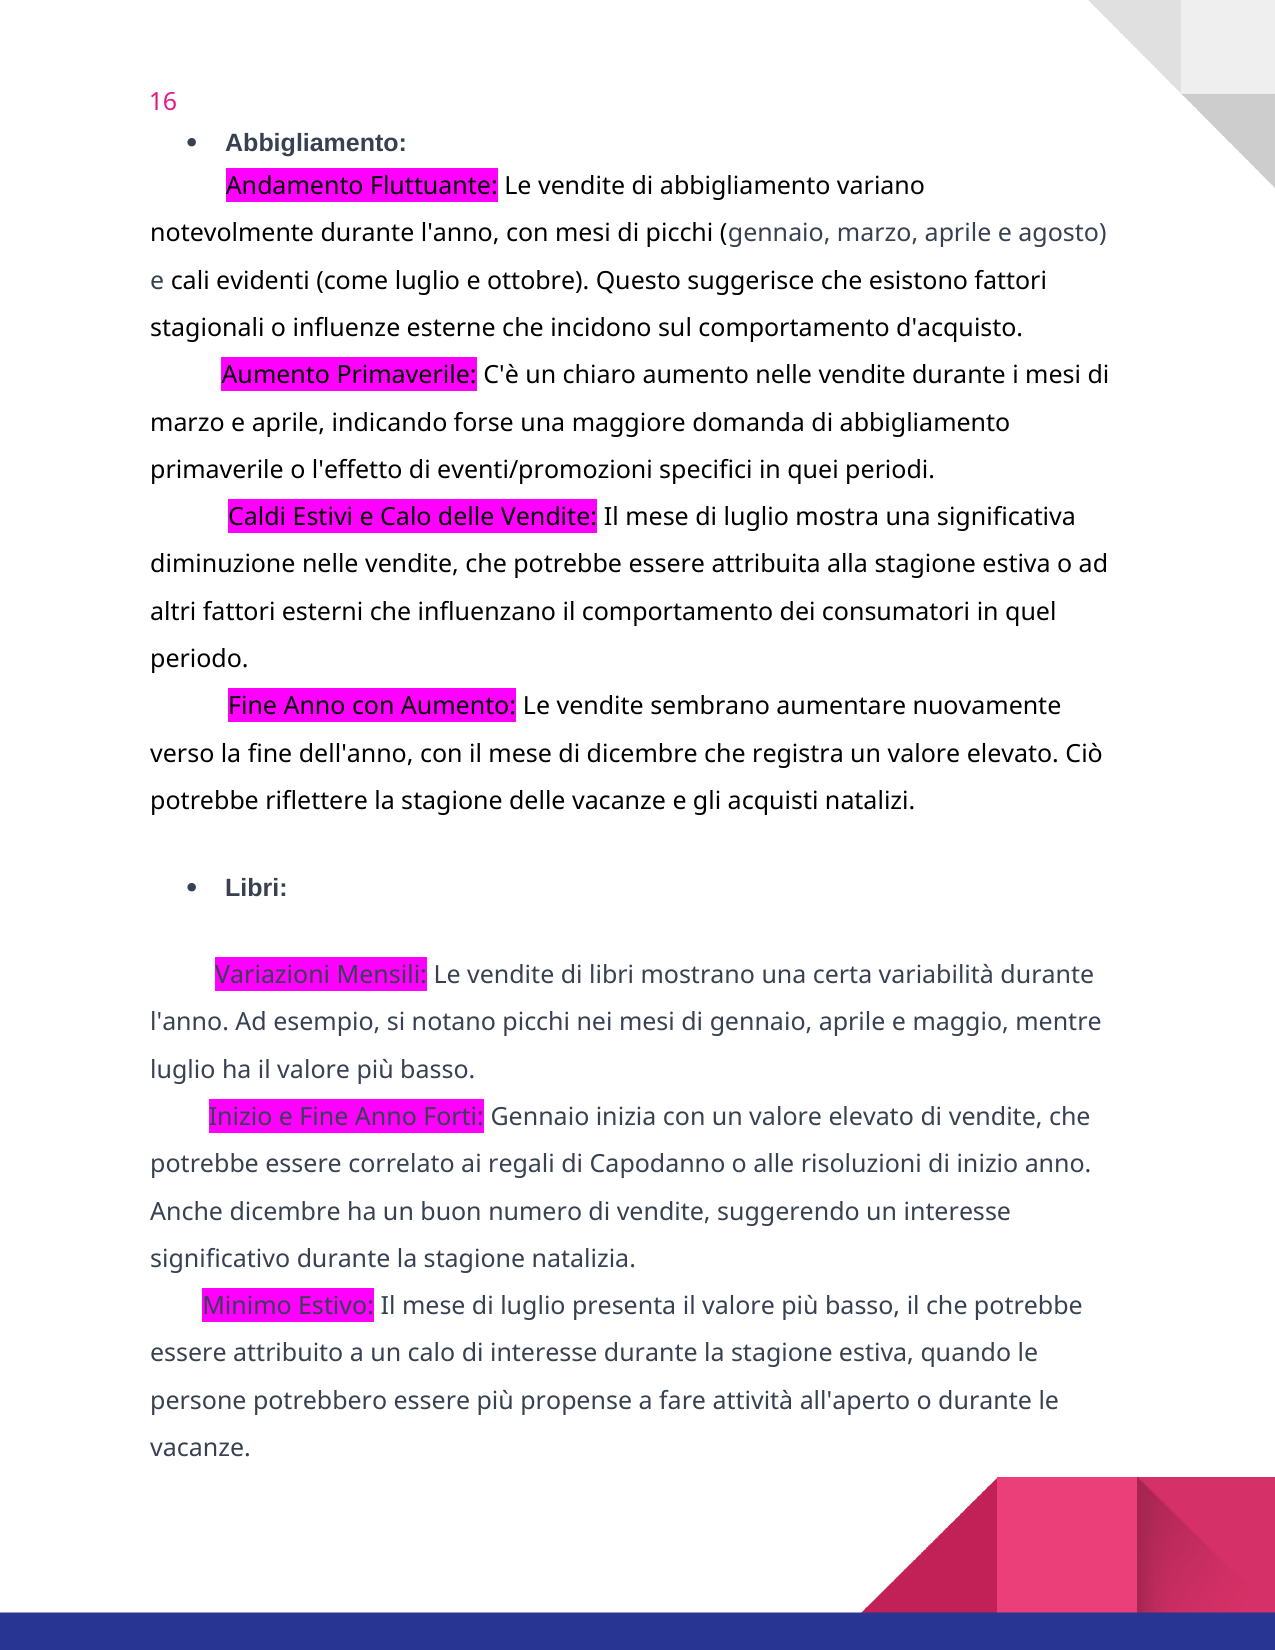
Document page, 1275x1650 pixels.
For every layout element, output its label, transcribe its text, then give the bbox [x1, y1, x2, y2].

text Minimo Estivo: Il mese di luglio presenta il valore più basso, il che potrebbe essere attribuito a un calo di interesse durante la stagione estiva, quando le persone potrebbero essere più propense a fare attività all'aperto o durante le vacanze. [150, 1288, 1127, 1464]
list Libri: [187, 873, 1127, 902]
picture [1087, 0, 1275, 188]
text Andamento Fluttuante: Le vendite di abbigliamento variano notevolmente durante l'anno, con mesi di picchi (gennaio, marzo, aprile e agosto) e cali evidenti (come luglio e ottobre). Questo suggerisce che esistono fattori stagionali o influenze esterne che incidono sul comportamento d'acquisto. [150, 168, 1127, 344]
text Fine Anno con Aumento: Le vendite sembrano aumentare nuovamente verso la fine dell'anno, con il mese di dicembre che registra un valore elevato. Ciò potrebbe riflettere la stagione delle vacanze e gli acquisti natalizi. [150, 688, 1127, 817]
text Caldi Estivi e Calo delle Vendite: Il mese di luglio mostra una significativa diminuzione nelle vendite, che potrebbe essere attribuita alla stagione estiva o ad altri fattori esterni che influenzano il comportamento dei consumatori in quel periodo. [150, 499, 1127, 675]
picture [0, 1475, 1275, 1650]
text Inizio e Fine Anno Forti: Gennaio inizia con un valore elevato di vendite, che potrebbe essere correlato ai regali di Capodanno o alle risoluzioni di inizio anno. Anche dicembre ha un buon numero di vendite, suggerendo un interesse significativo durante la stagione natalizia. [150, 1099, 1127, 1274]
text Aumento Primaverile: C'è un chiaro aumento nelle vendite durante i mesi di marzo e aprile, indicando forse una maggiore domanda di abbigliamento primaverile o l'effetto di eventi/promozioni specifici in quei periodi. [150, 357, 1127, 486]
text Variazioni Mensili: Le vendite di libri mostrano una certa variabilità durante l'anno. Ad esempio, si notano picchi nei mesi di gennaio, aprile e maggio, mentre luglio ha il valore più basso. [150, 957, 1127, 1085]
list Abbigliamento: [187, 128, 1125, 156]
